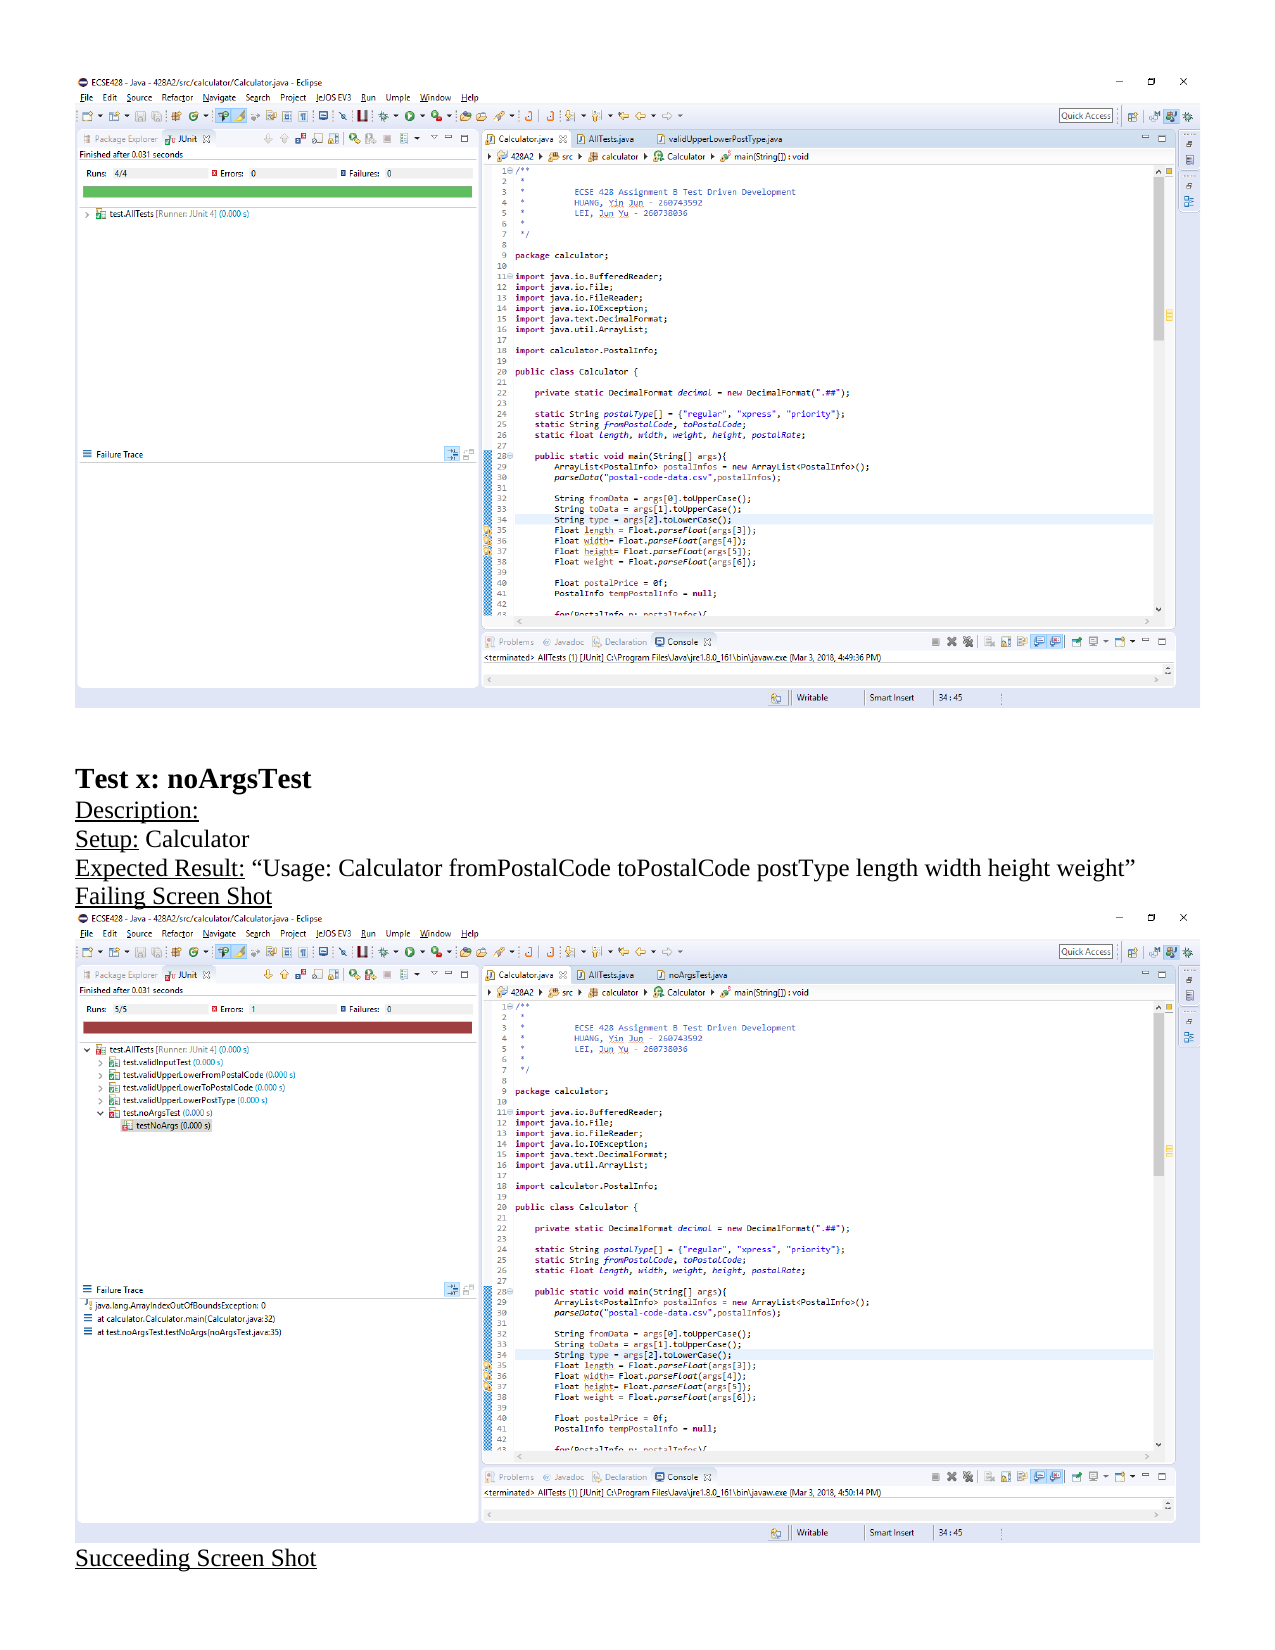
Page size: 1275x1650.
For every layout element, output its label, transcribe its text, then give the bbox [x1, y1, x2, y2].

text Setup: Calculator [75, 824, 1200, 853]
text Succeeding Screen Shot [75, 1543, 1200, 1572]
text Description: [75, 795, 1200, 824]
picture [75, 910, 1200, 1543]
picture [75, 75, 1200, 708]
text Expected Result: “Usage: Calculator fromPostalCode toPostalCode postType length width height weight” [75, 853, 1200, 881]
subtitle Test x: noArgsTest [75, 762, 1200, 795]
text Failing Screen Shot [75, 881, 1200, 910]
